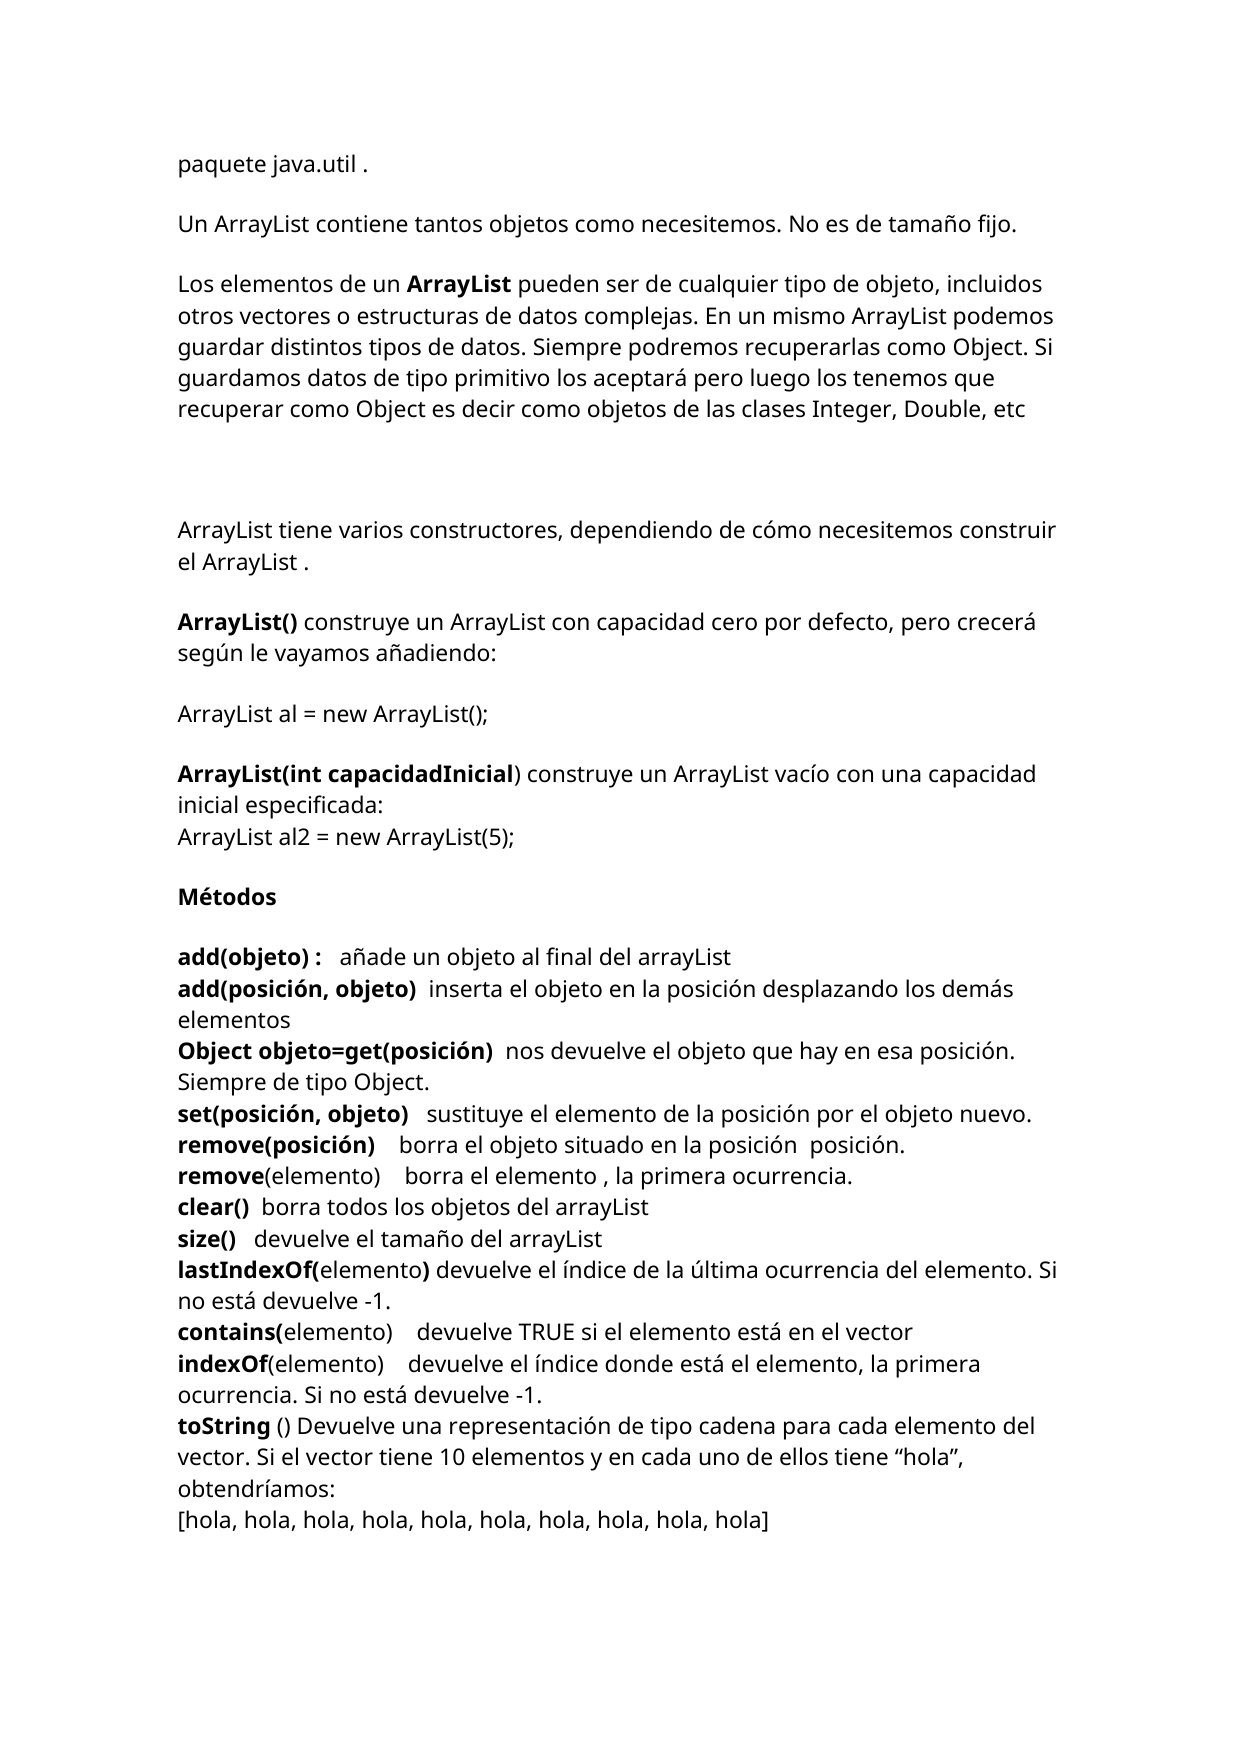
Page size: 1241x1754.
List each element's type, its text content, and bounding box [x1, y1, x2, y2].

text indexOf(elemento) devuelve el índice donde está el elemento, la primera ocurrencia. Si no está devuelve -1. [177, 1348, 1063, 1410]
text ArrayList al = new ArrayList(); [177, 698, 1063, 729]
text Un ArrayList contiene tantos objetos como necesitemos. No es de tamaño fijo. [177, 208, 1063, 239]
text [hola, hola, hola, hola, hola, hola, hola, hola, hola, hola] [177, 1504, 1063, 1535]
text paquete java.util . [177, 148, 1063, 179]
text ArrayList(int capacidadInicial) construye un ArrayList vacío con una capacidad inicial especificada: ArrayList al2 = new ArrayList(5); [177, 758, 1063, 852]
text set(posición, objeto) sustituye el elemento de la posición por el objeto nuevo. [177, 1098, 1063, 1129]
text clear() borra todos los objetos del arrayList [177, 1191, 1063, 1223]
text size() devuelve el tamaño del arrayList [177, 1223, 1063, 1254]
text remove(posición) borra el objeto situado en la posición posición. [177, 1129, 1063, 1160]
text contains(elemento) devuelve TRUE si el elemento está en el vector [177, 1316, 1063, 1348]
text Los elementos de un ArrayList pueden ser de cualquier tipo de objeto, incluidos otros vectores o estructuras de datos complejas. En un mismo ArrayList podemos guardar distintos tipos de datos. Siempre podremos recuperarlas como Object. Si guardamos datos de tipo primitivo los aceptará pero luego los tenemos que recuperar como Object es decir como objetos de las clases Integer, Double, etc [177, 268, 1063, 425]
text ArrayList() construye un ArrayList con capacidad cero por defecto, pero crecerá según le vayamos añadiendo: [177, 606, 1063, 668]
text add(posición, objeto) inserta el objeto en la posición desplazando los demás elementos [177, 973, 1063, 1035]
text ArrayList tiene varios constructores, dependiendo de cómo necesitemos construir el ArrayList . [177, 514, 1063, 577]
text toString () Devuelve una representación de tipo cadena para cada elemento del vector. Si el vector tiene 10 elementos y en cada uno de ellos tiene “hola”, obtendríamos: [177, 1410, 1063, 1504]
text remove(elemento) borra el elemento , la primera ocurrencia. [177, 1160, 1063, 1191]
text lastIndexOf(elemento) devuelve el índice de la última ocurrencia del elemento. Si no está devuelve -1. [177, 1254, 1063, 1316]
text add(objeto) : añade un objeto al final del arrayList [177, 941, 1063, 973]
text Métodos [177, 881, 1063, 912]
text Object objeto=get(posición) nos devuelve el objeto que hay en esa posición. Siempre de tipo Object. [177, 1035, 1063, 1098]
